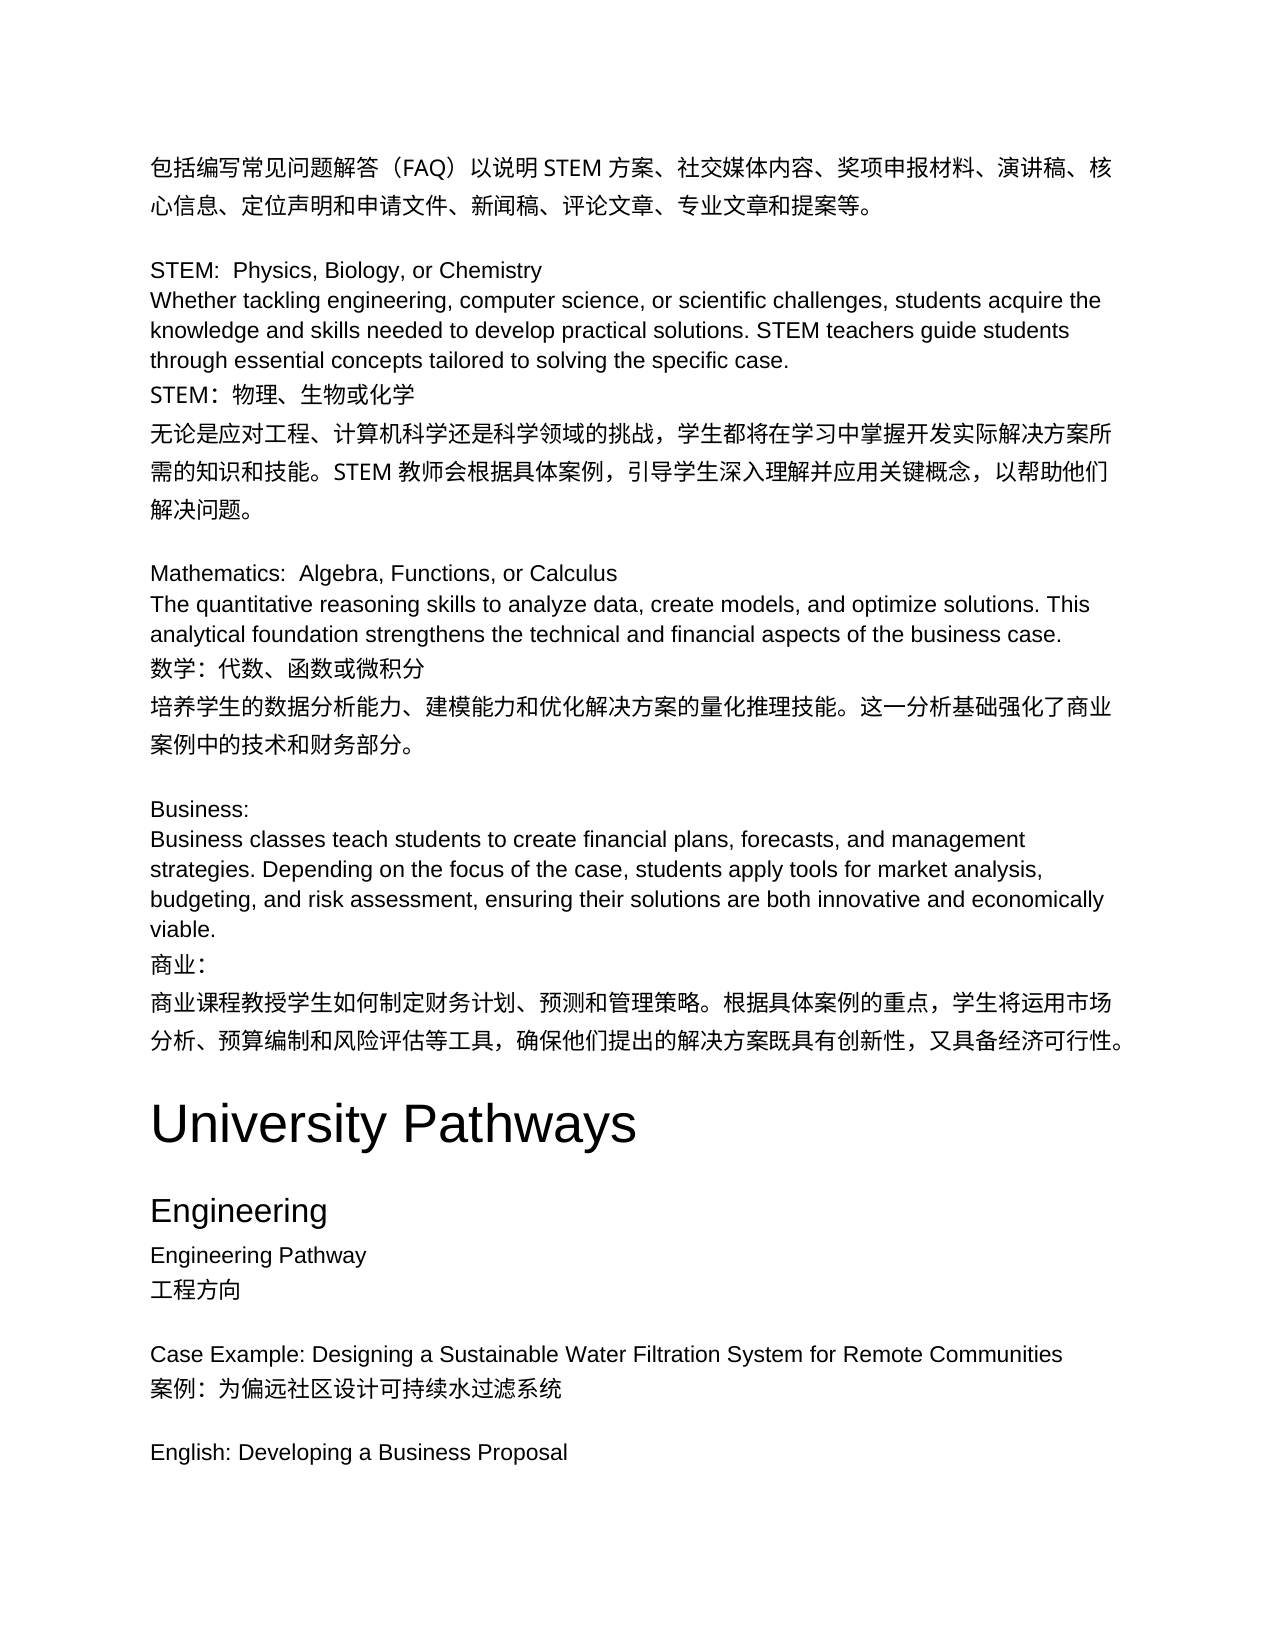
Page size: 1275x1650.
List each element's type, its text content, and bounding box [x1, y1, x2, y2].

text 案例：为偏远社区设计可持续水过滤系统 [150, 1371, 1125, 1404]
text Business: [150, 796, 1125, 822]
text Mathematics: Algebra, Functions, or Calculus [150, 560, 1125, 587]
text The quantitative reasoning skills to analyze data, create models, and optimize solutions. This analytical foundation strengthens the technical and financial aspects of the business case. [150, 591, 1125, 647]
subtitle Engineering [150, 1191, 1125, 1229]
text 工程方向 [150, 1272, 1125, 1305]
text Case Example: Designing a Sustainable Water Filtration System for Remote Communities [150, 1341, 1125, 1367]
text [150, 150, 1125, 221]
text English: Developing a Business Proposal [150, 1439, 1125, 1465]
text STEM: Physics, Biology, or Chemistry [150, 257, 1125, 283]
text 培养学生的数据分析能力、建模能力和优化解决方案的量化推理技能。这一分析基础强化了商业案例中的技术和财务部分。 [150, 689, 1125, 761]
text 商业： [150, 947, 1125, 980]
text 无论是应对工程、计算机科学还是科学领域的挑战，学生都将在学习中掌握开发实际解决方案所需的知识和技能。STEM 教师会根据具体案例，引导学生深入理解并应用关键概念，以帮助他们解决问题。 [150, 416, 1125, 525]
text Business classes teach students to create financial plans, forecasts, and management strategies. Depending on the focus of the case, students apply tools for market analysis, budgeting, and risk assessment, ensuring their solutions are both innovative and economically viable. [150, 826, 1125, 943]
text 数学：代数、函数或微积分 [150, 651, 1125, 684]
title University Pathways [150, 1091, 1125, 1153]
text Whether tackling engineering, computer science, or scientific challenges, students acquire the knowledge and skills needed to develop practical solutions. STEM teachers guide students through essential concepts tailored to solving the specific case. [150, 287, 1125, 373]
text Engineering Pathway [150, 1242, 1125, 1268]
text 商业课程教授学生如何制定财务计划、预测和管理策略。根据具体案例的重点，学生将运用市场分析、预算编制和风险评估等工具，确保他们提出的解决方案既具有创新性，又具备经济可行性。 [150, 985, 1125, 1056]
text STEM：物理、生物或化学 [150, 377, 1125, 411]
